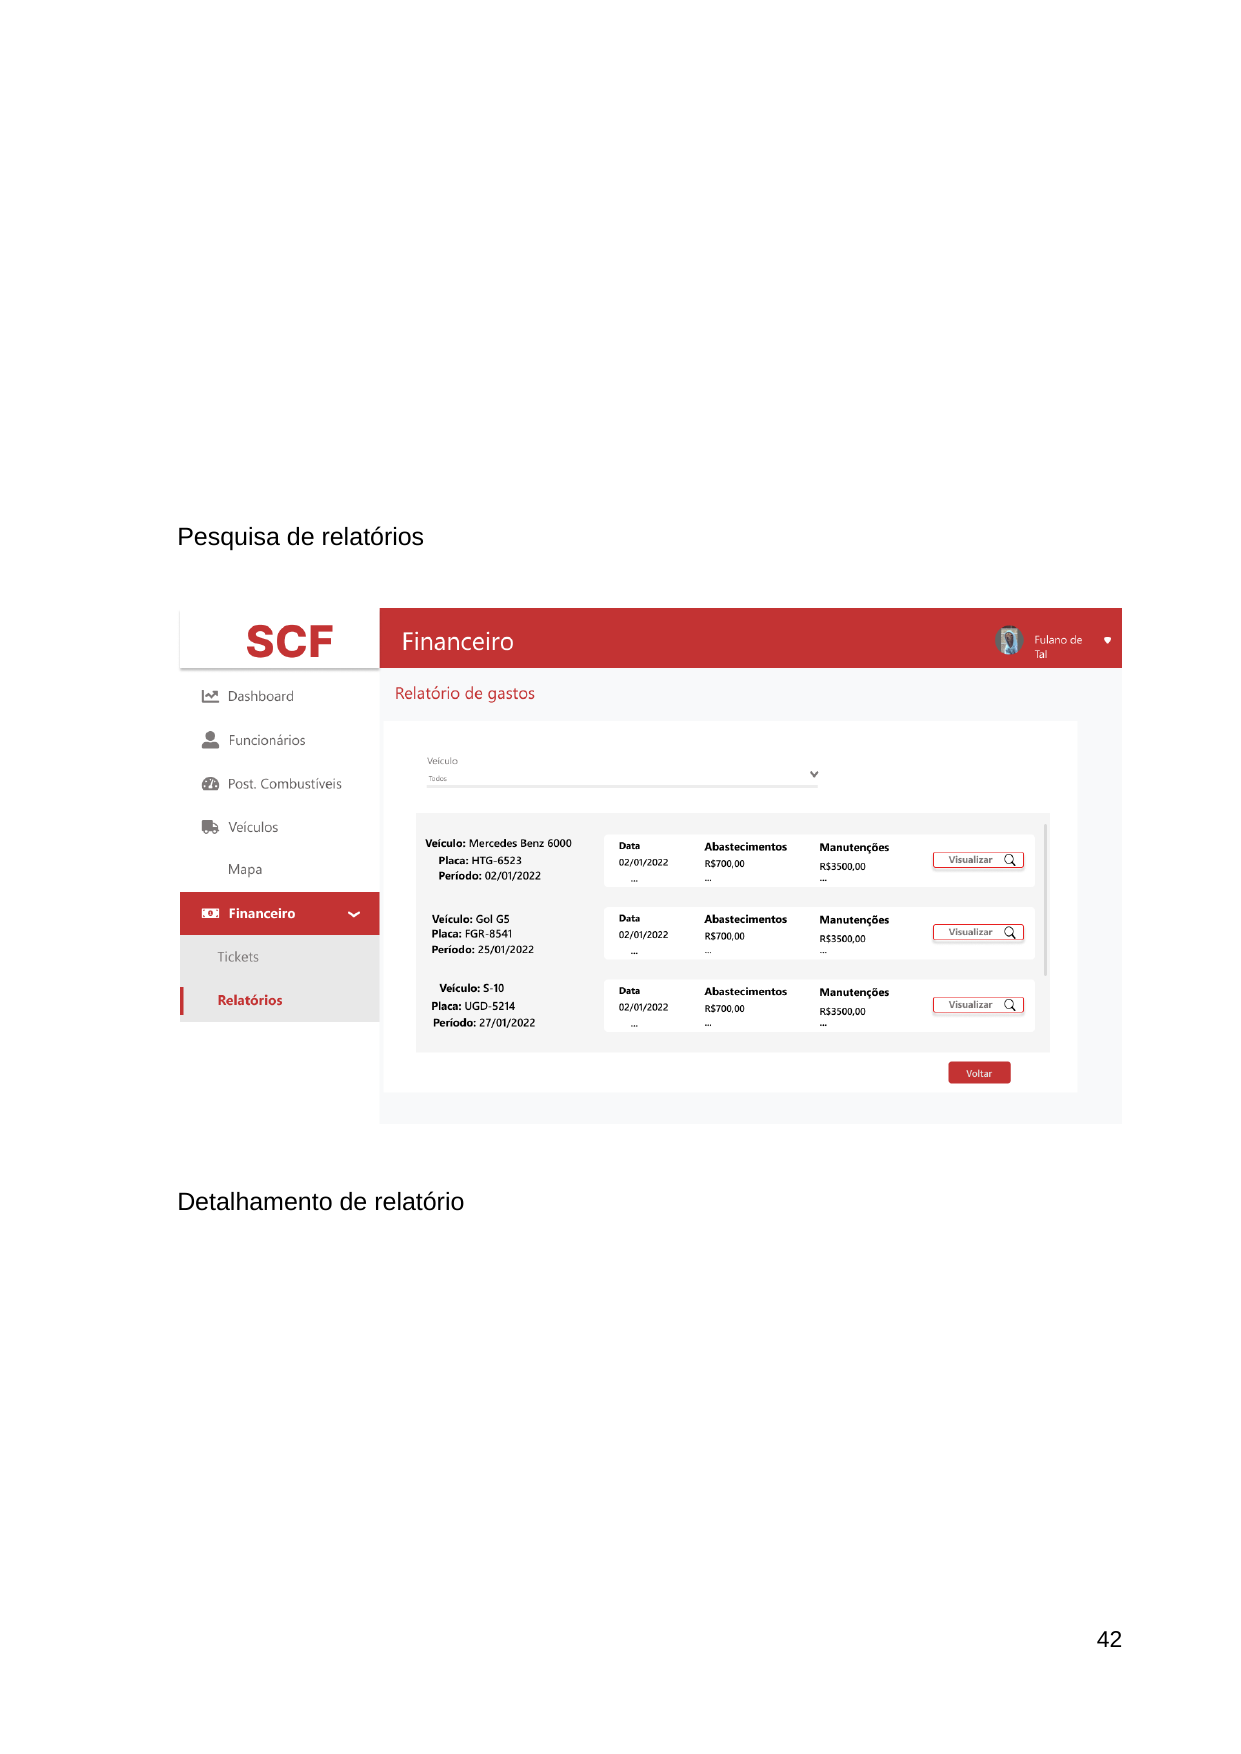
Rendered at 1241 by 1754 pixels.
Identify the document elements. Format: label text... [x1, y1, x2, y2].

text Detalhamento de relatório [177, 1187, 1122, 1216]
text Pesquisa de relatórios [177, 522, 1122, 551]
picture [177, 608, 1122, 1124]
